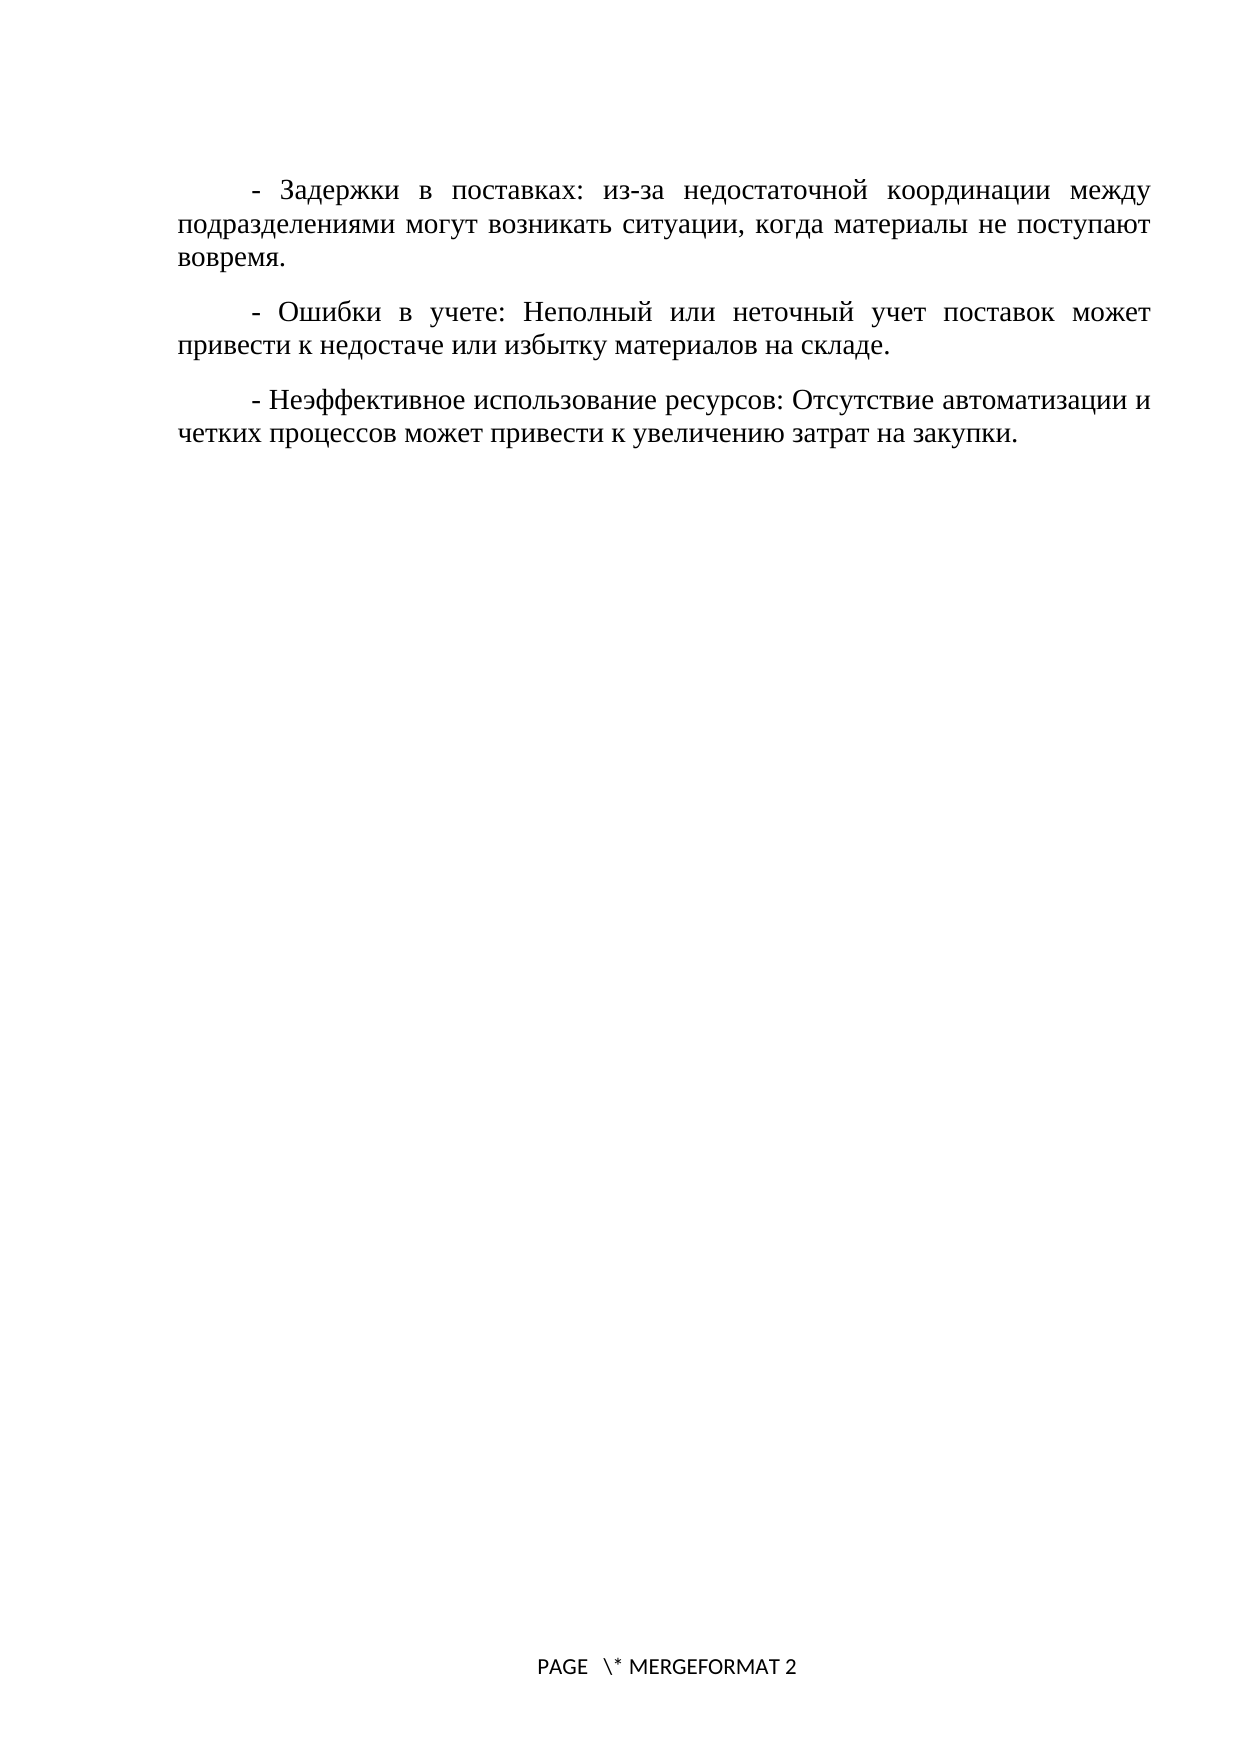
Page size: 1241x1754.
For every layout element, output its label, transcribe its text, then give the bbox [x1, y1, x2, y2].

text - Задержки в поставках: из-за недостаточной координации между подразделениями могут возникать ситуации, когда материалы не поступают вовремя. [177, 172, 1152, 273]
text - Неэффективное использование ресурсов: Отсутствие автоматизации и четких процессов может привести к увеличению затрат на закупки. [177, 382, 1152, 449]
text - Ошибки в учете: Неполный или неточный учет поставок может привести к недостаче или избытку материалов на складе. [177, 294, 1152, 361]
